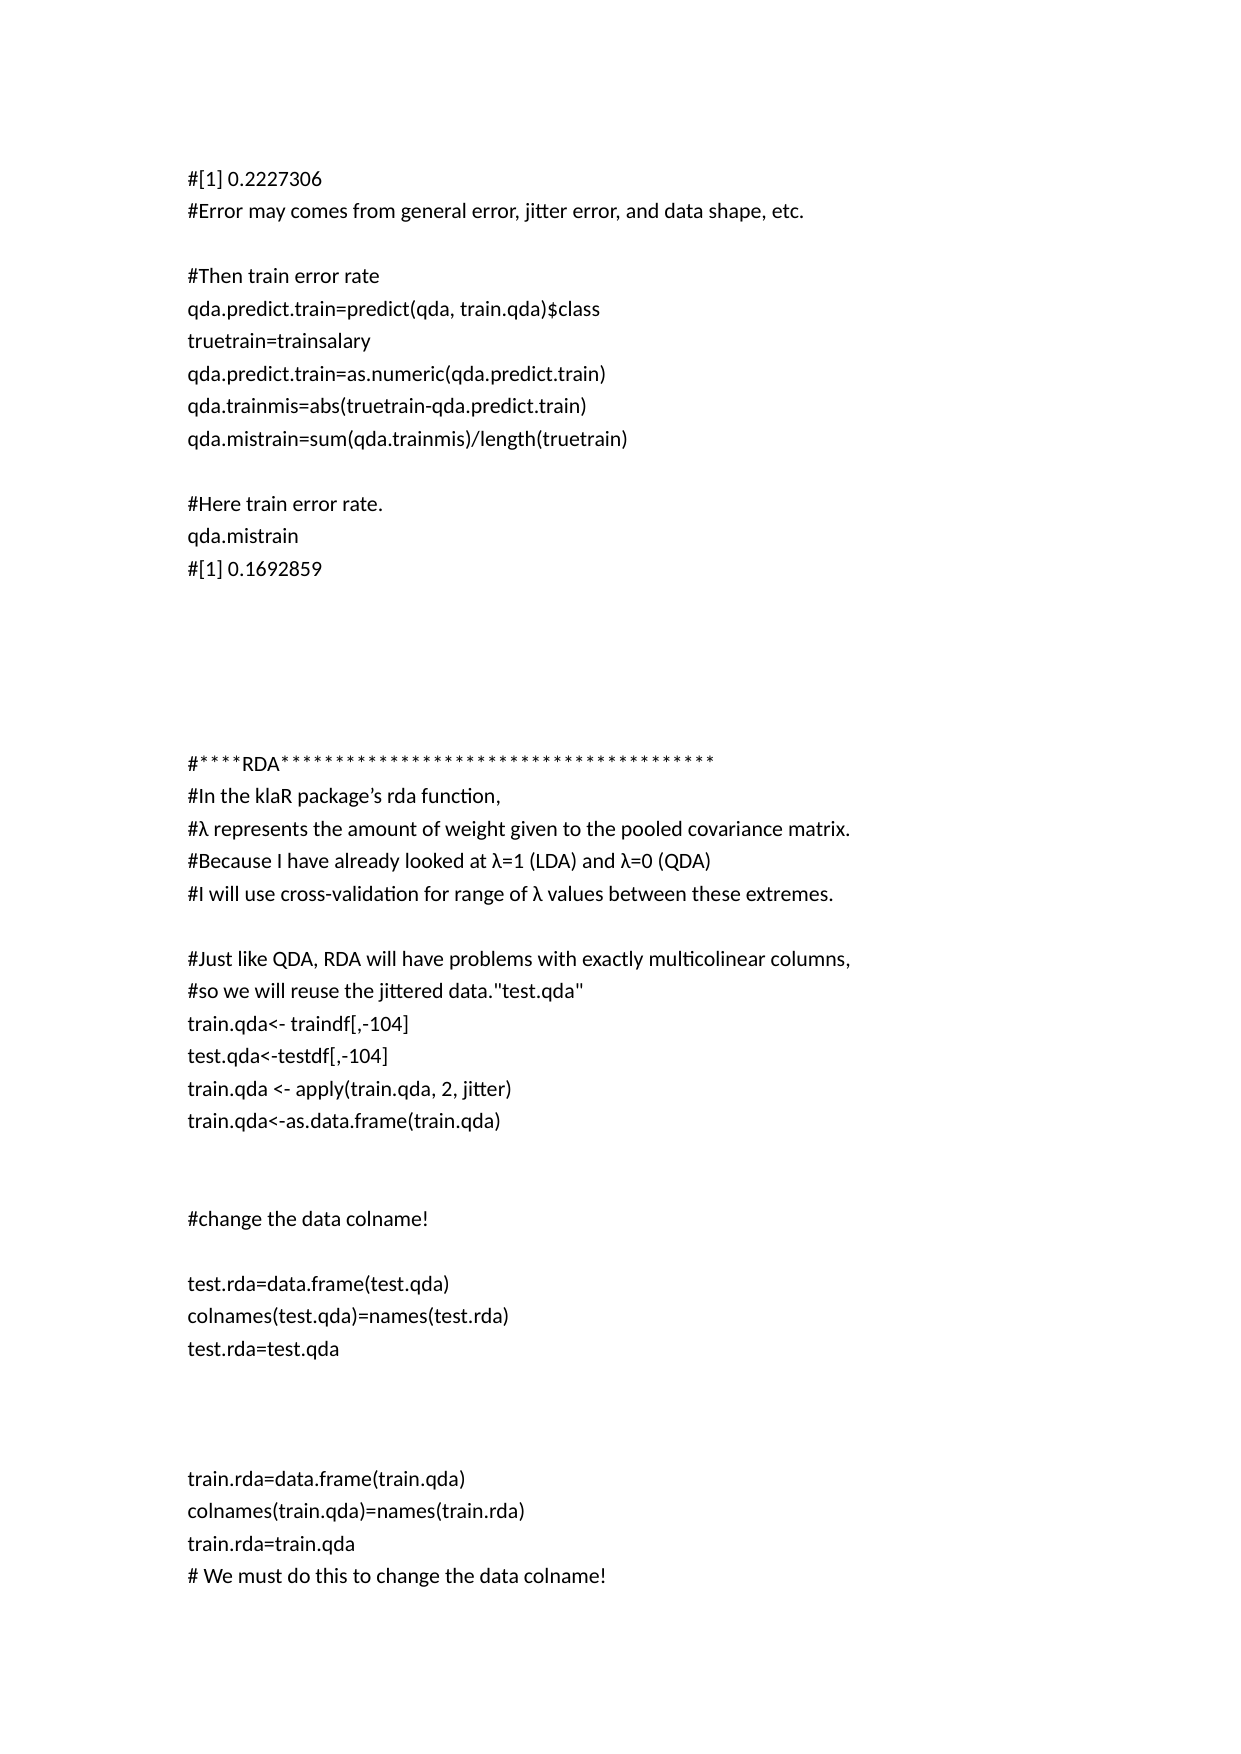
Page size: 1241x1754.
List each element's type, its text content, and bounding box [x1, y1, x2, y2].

text #Here train error rate. [187, 487, 1053, 519]
text #Then train error rate [187, 259, 1053, 292]
text #****RDA**************************************** [187, 747, 1053, 779]
text test.rda=data.frame(test.qda) [187, 1267, 1053, 1299]
text colnames(train.qda)=names(train.rda) [187, 1494, 1053, 1527]
text # We must do this to change the data colname! [187, 1559, 1053, 1592]
text #[1] 0.1692859 [187, 552, 1053, 584]
text #so we will reuse the jittered data."test.qda" [187, 974, 1053, 1007]
text test.rda=test.qda [187, 1332, 1053, 1364]
text qda.mistrain [187, 519, 1053, 552]
text train.qda<-as.data.frame(train.qda) [187, 1104, 1053, 1137]
text #Error may comes from general error, jitter error, and data shape, etc. [187, 194, 1053, 227]
text #Just like QDA, RDA will have problems with exactly multicolinear columns, [187, 942, 1053, 974]
text colnames(test.qda)=names(test.rda) [187, 1299, 1053, 1332]
text qda.predict.train=predict(qda, train.qda)$class [187, 292, 1053, 324]
text train.rda=train.qda [187, 1527, 1053, 1559]
text qda.predict.train=as.numeric(qda.predict.train) [187, 357, 1053, 389]
text truetrain=trainsalary [187, 324, 1053, 357]
text #In the klaR package’s rda function, [187, 779, 1053, 812]
text qda.trainmis=abs(truetrain-qda.predict.train) [187, 389, 1053, 422]
text #λ represents the amount of weight given to the pooled covariance matrix. [187, 812, 1053, 844]
text train.qda <- apply(train.qda, 2, jitter) [187, 1072, 1053, 1104]
text train.qda<- traindf[,-104] [187, 1007, 1053, 1039]
text #Because I have already looked at λ=1 (LDA) and λ=0 (QDA) [187, 844, 1053, 877]
text train.rda=data.frame(train.qda) [187, 1462, 1053, 1494]
text test.qda<-testdf[,-104] [187, 1039, 1053, 1072]
text qda.mistrain=sum(qda.trainmis)/length(truetrain) [187, 422, 1053, 454]
text #I will use cross-validation for range of λ values between these extremes. [187, 877, 1053, 909]
text #change the data colname! [187, 1202, 1053, 1234]
text #[1] 0.2227306 [187, 162, 1053, 194]
